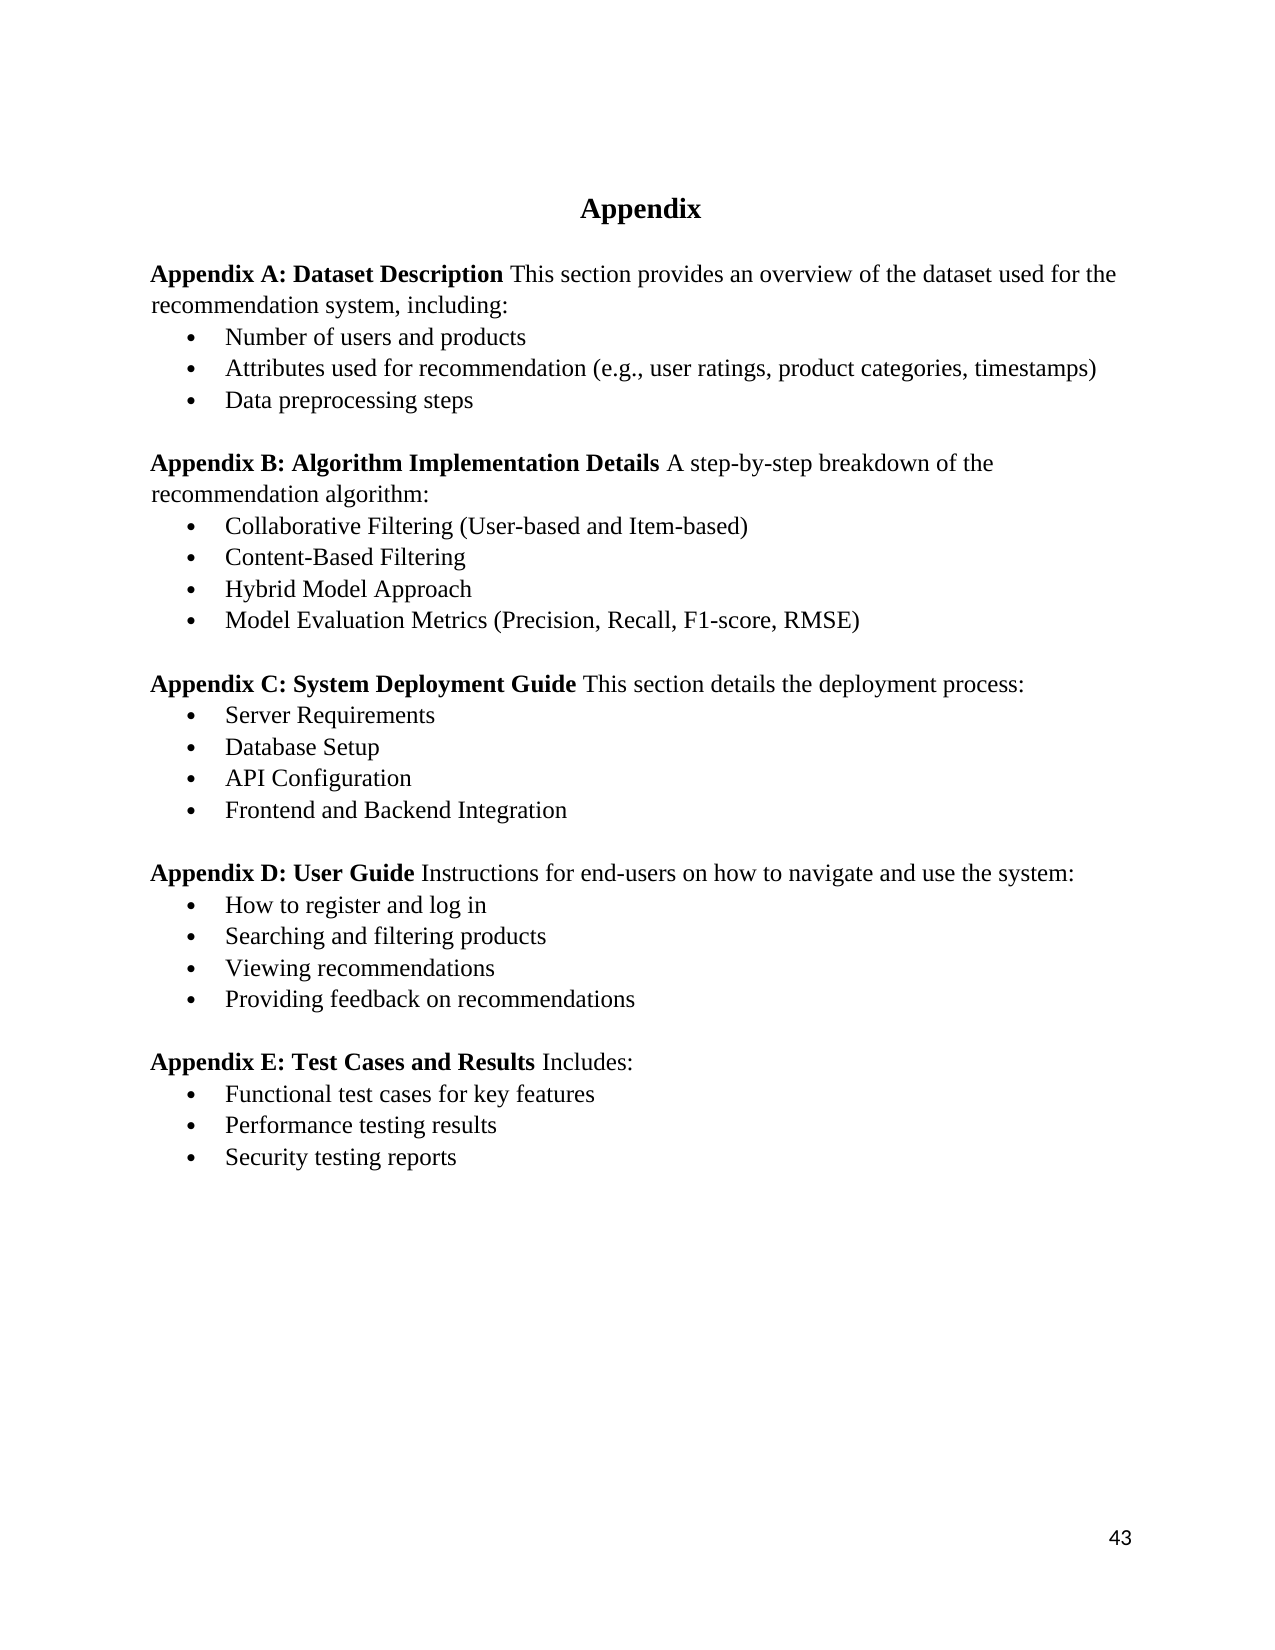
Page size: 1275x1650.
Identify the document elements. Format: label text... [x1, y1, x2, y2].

list Providing feedback on recommendations [187, 984, 1131, 1013]
list API Configuration [187, 763, 1131, 792]
list Performance testing results [187, 1111, 1131, 1139]
list How to register and log in [187, 890, 1131, 918]
text Appendix E: Test Cases and Results Includes: [150, 1047, 1131, 1076]
subtitle Appendix [150, 191, 1131, 225]
list Functional test cases for key features [187, 1079, 1131, 1108]
list Server Requirements [187, 700, 1131, 729]
text Appendix B: Algorithm Implementation Details A step-by-step breakdown of the recommendation algorithm: [150, 448, 1131, 508]
text Appendix C: System Deployment Guide This section details the deployment process: [150, 669, 1131, 697]
text Appendix D: User Guide Instructions for end-users on how to navigate and use the system: [150, 858, 1131, 887]
list Hybrid Model Approach [187, 574, 1131, 603]
list Model Evaluation Metrics (Precision, Recall, F1-score, RMSE) [187, 606, 1131, 634]
list Number of users and products [187, 322, 1131, 351]
list Searching and filtering products [187, 921, 1131, 950]
list Security testing reports [187, 1142, 1131, 1171]
list Viewing recommendations [187, 953, 1131, 982]
list Content-Based Filtering [187, 542, 1131, 571]
list Frontend and Backend Integration [187, 795, 1131, 824]
list Attributes used for recommendation (e.g., user ratings, product categories, timestamps) [187, 353, 1131, 382]
list Database Setup [187, 732, 1131, 761]
list Data preprocessing steps [187, 385, 1131, 414]
text Appendix A: Dataset Description This section provides an overview of the dataset used for the recommendation system, including: [150, 259, 1131, 319]
list Collaborative Filtering (User-based and Item-based) [187, 511, 1131, 540]
